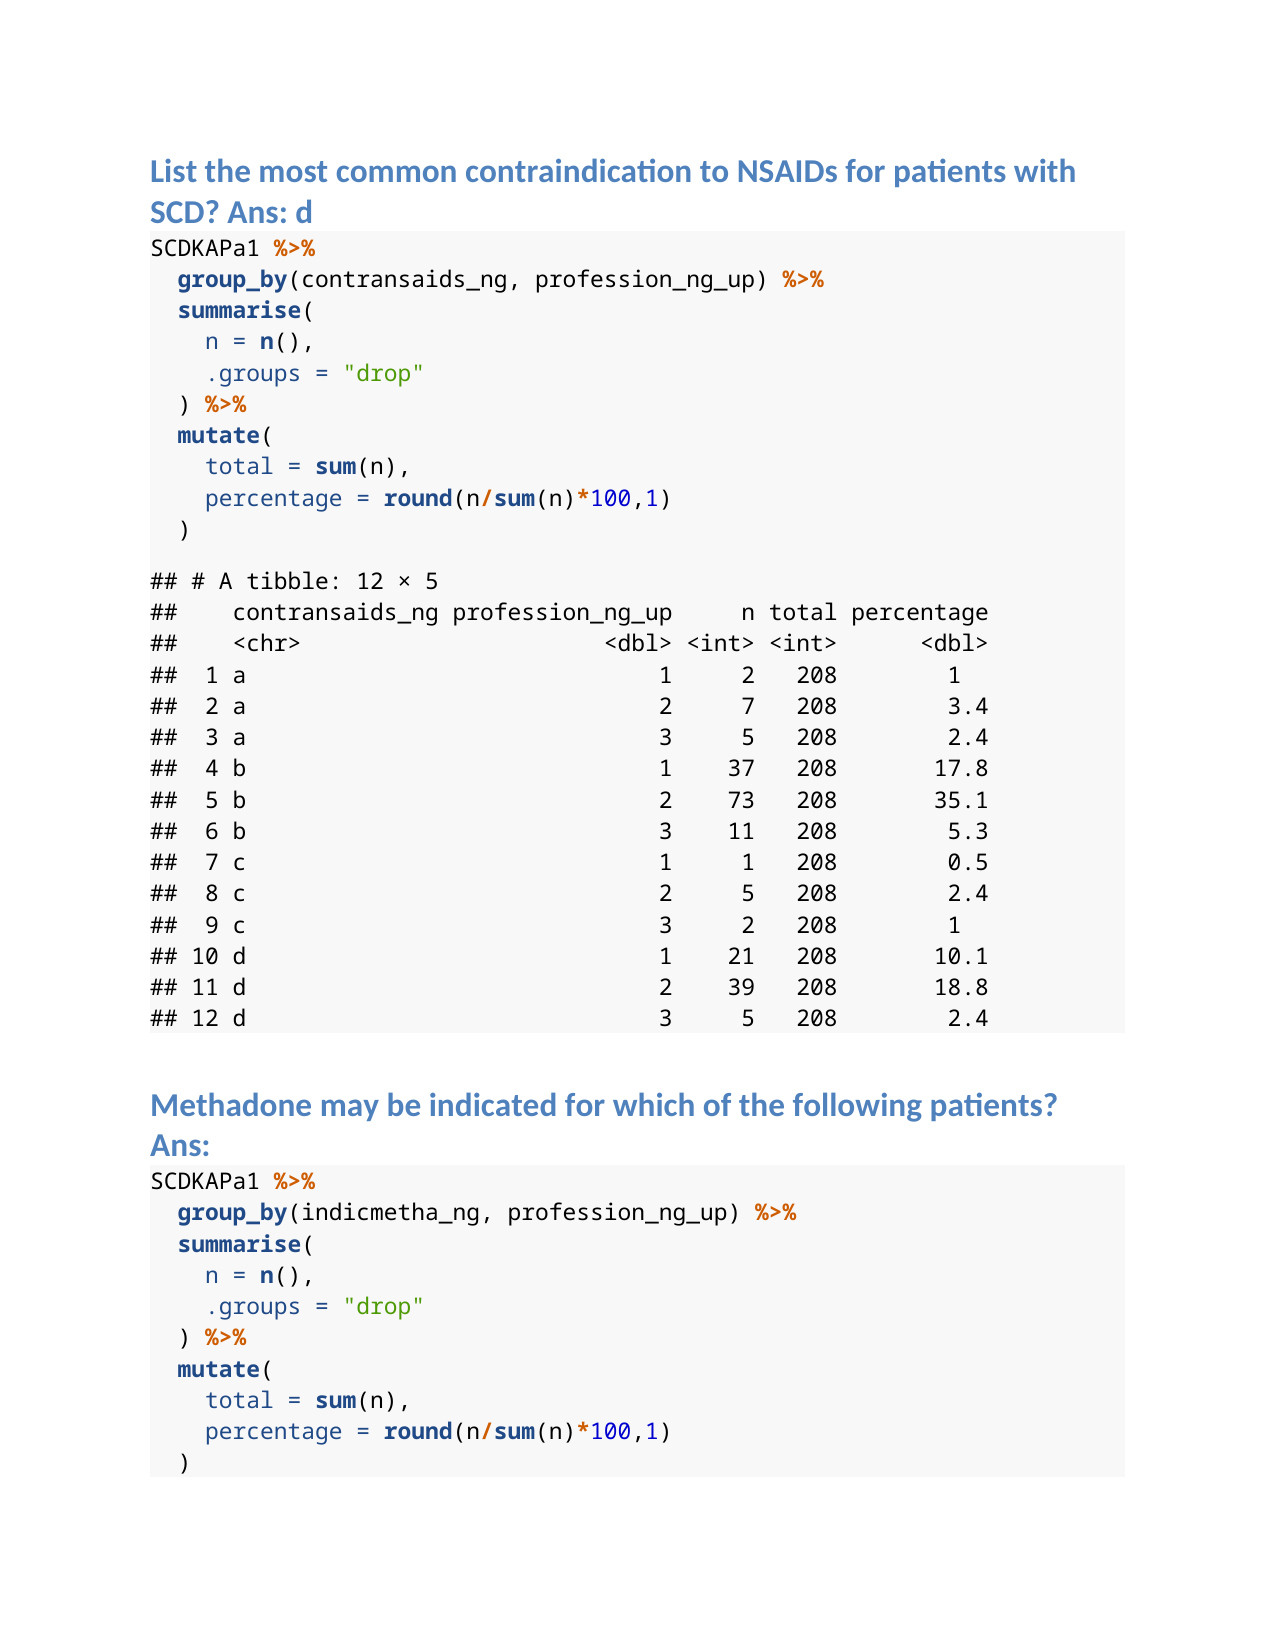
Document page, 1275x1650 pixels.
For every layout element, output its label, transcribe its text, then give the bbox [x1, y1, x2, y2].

text SCDKAPa1 %>% group_by(contransaids_ng, profession_ng_up) %>% summarise( n = n(), .groups = "drop" ) %>% mutate( total = sum(n), percentage = round(n/sum(n)*100,1) ) [191, 231, 1125, 544]
text ## # A tibble: 12 × 5 ## contransaids_ng profession_ng_up n total percentage ## <chr> <dbl> <int> <int> <dbl> ## 1 a 1 2 208 1 ## 2 a 2 7 208 3.4 ## 3 a 3 5 208 2.4 ## 4 b 1 37 208 17.8 ## 5 b 2 73 208 35.1 ## 6 b 3 11 208 5.3 ## 7 c 1 1 208 0.5 ## 8 c 2 5 208 2.4 ## 9 c 3 2 208 1 ## 10 d 1 21 208 10.1 ## 11 d 2 39 208 18.8 ## 12 d 3 5 208 2.4 [150, 565, 1125, 1033]
subtitle List the most common contraindication to NSAIDs for patients with SCD? Ans: d [150, 150, 1125, 231]
text SCDKAPa1 %>% group_by(indicmetha_ng, profession_ng_up) %>% summarise( n = n(), .groups = "drop" ) %>% mutate( total = sum(n), percentage = round(n/sum(n)*100,1) ) [150, 1165, 1125, 1477]
subtitle Methadone may be indicated for which of the following patients? Ans: [150, 1083, 1125, 1165]
